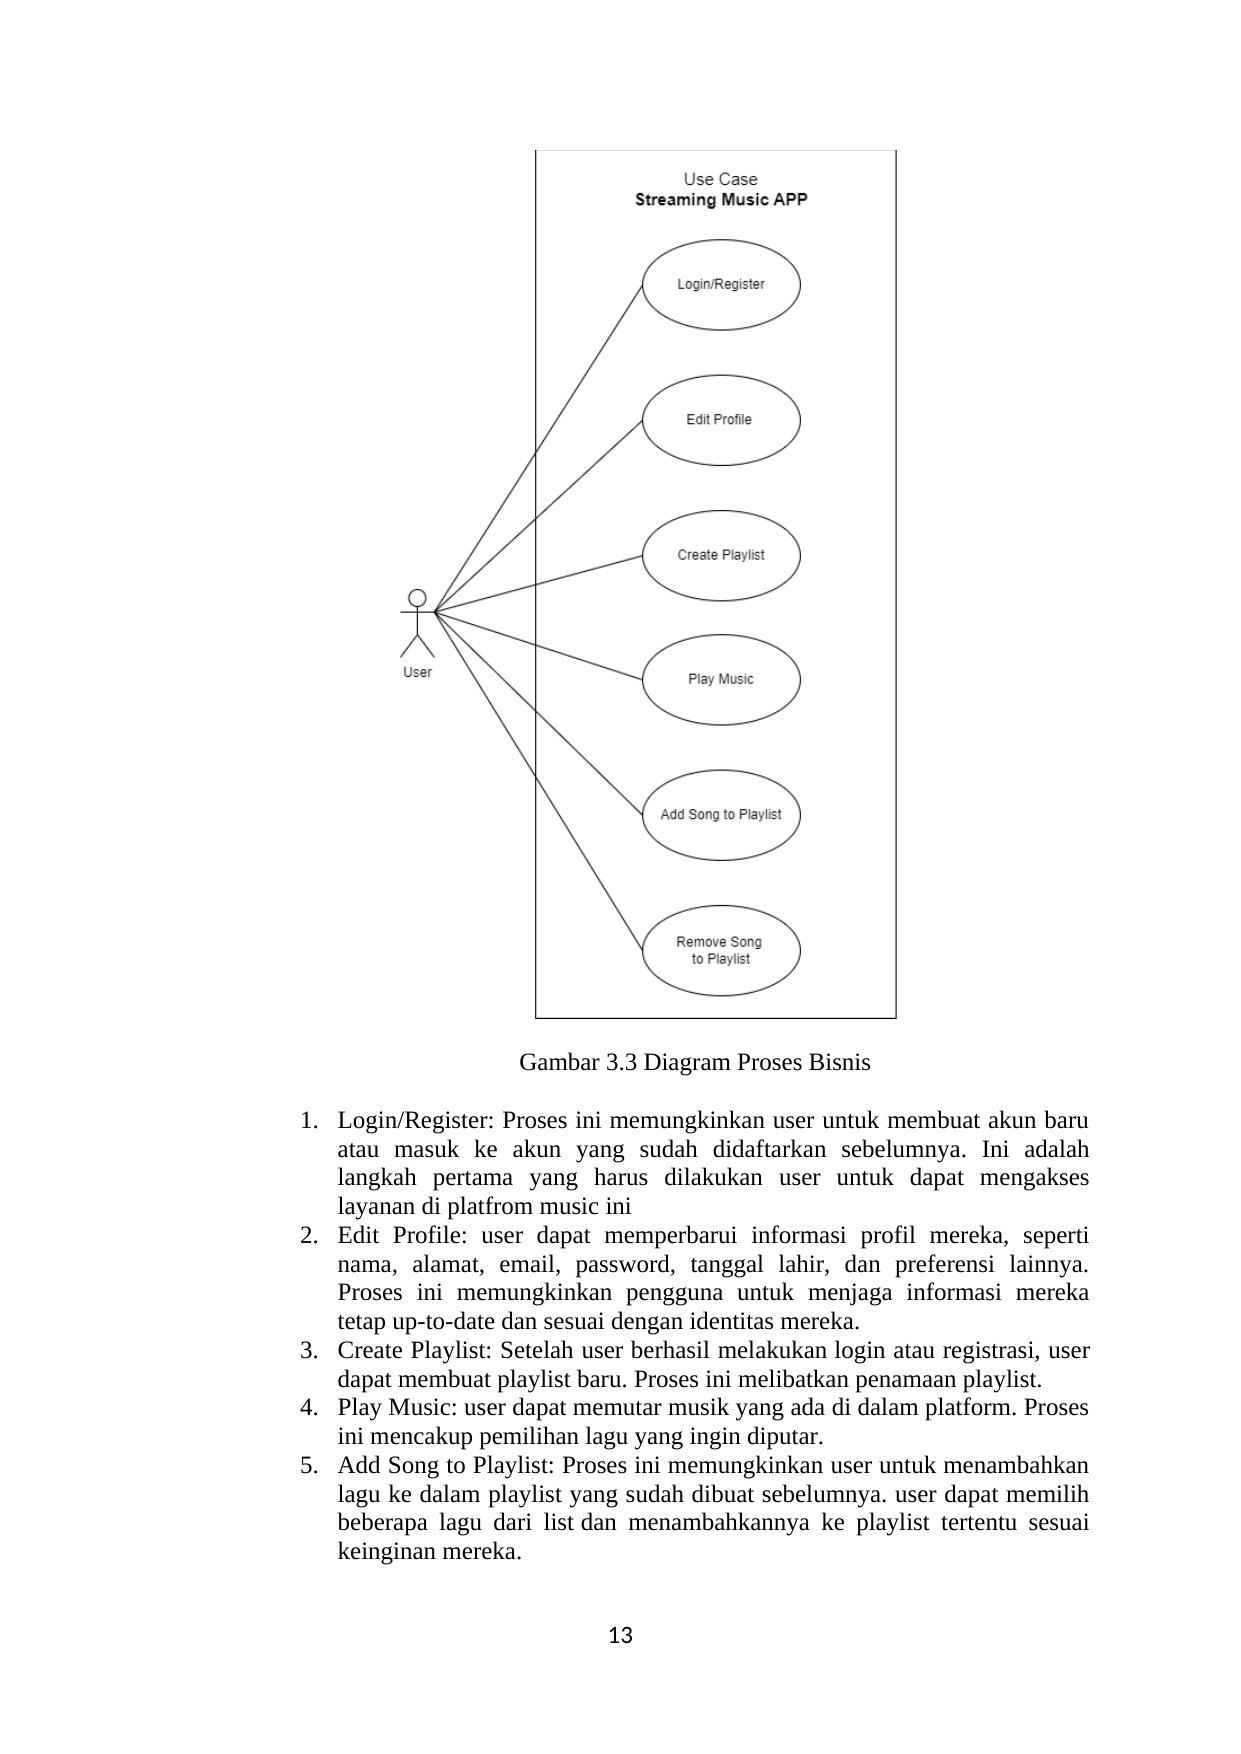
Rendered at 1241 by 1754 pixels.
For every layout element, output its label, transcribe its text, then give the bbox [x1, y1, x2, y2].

list Edit Profile: user dapat memperbarui informasi profil mereka, seperti nama, alamat, email, password, tanggal lahir, dan preferensi lainnya. Proses ini memungkinkan pengguna untuk menjaga informasi mereka tetap up-to-date dan sesuai dengan identitas mereka. [300, 1220, 1090, 1335]
list Play Music: user dapat memutar musik yang ada di dalam platform. Proses ini mencakup pemilihan lagu yang ingin diputar. [300, 1392, 1090, 1450]
list Add Song to Playlist: Proses ini memungkinkan user untuk menambahkan lagu ke dalam playlist yang sudah dibuat sebelumnya. user dapat memilih beberapa lagu dari list dan menambahkannya ke playlist tertentu sesuai keinginan mereka. [300, 1450, 1090, 1565]
text Gambar 3.3 Diagram Proses Bisnis [225, 1047, 1090, 1076]
list Login/Register: Proses ini memungkinkan user untuk membuat akun baru atau masuk ke akun yang sudah didaftarkan sebelumnya. Ini adalah langkah pertama yang harus dilakukan user untuk dapat mengakses layanan di platfrom music ini [300, 1105, 1090, 1220]
list Create Playlist: Setelah user berhasil melakukan login atau registrasi, user dapat membuat playlist baru. Proses ini melibatkan penamaan playlist. [300, 1335, 1090, 1392]
picture [400, 150, 908, 1019]
